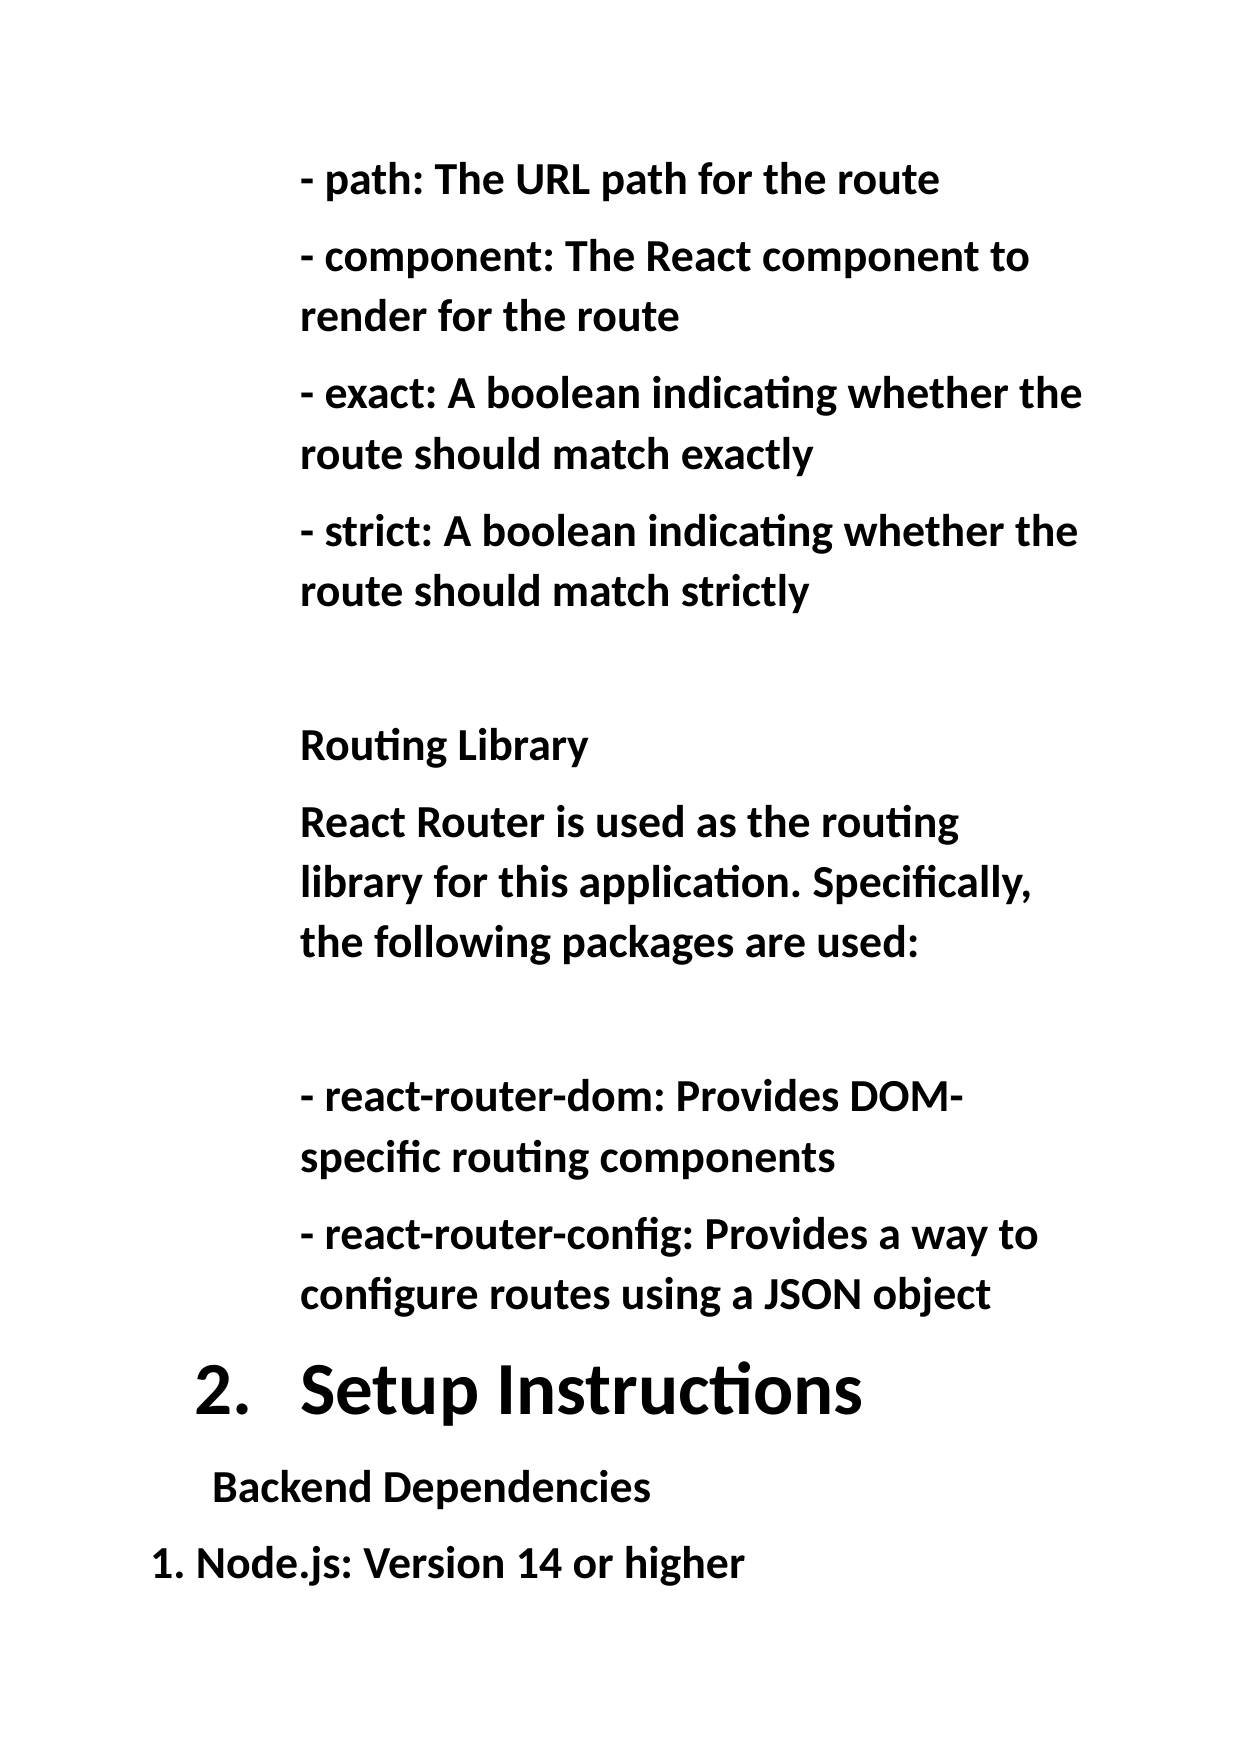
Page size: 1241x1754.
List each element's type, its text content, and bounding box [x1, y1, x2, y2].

text - exact: A boolean indicating whether the route should match exactly [300, 364, 1090, 481]
list Setup Instructions [194, 1342, 1090, 1433]
text - path: The URL path for the route [300, 150, 1090, 206]
text Routing Library [300, 716, 1090, 772]
text - react-router-config: Provides a way to configure routes using a JSON object [300, 1205, 1090, 1321]
text React Router is used as the routing library for this application. Specifically, the following packages are used: [300, 793, 1090, 969]
text 1. Node.js: Version 14 or higher [150, 1534, 1090, 1590]
text Backend Dependencies [150, 1457, 1090, 1513]
text - react-router-dom: Provides DOM-specific routing components [300, 1067, 1090, 1184]
text - component: The React component to render for the route [300, 227, 1090, 343]
text - strict: A boolean indicating whether the route should match strictly [300, 502, 1090, 618]
